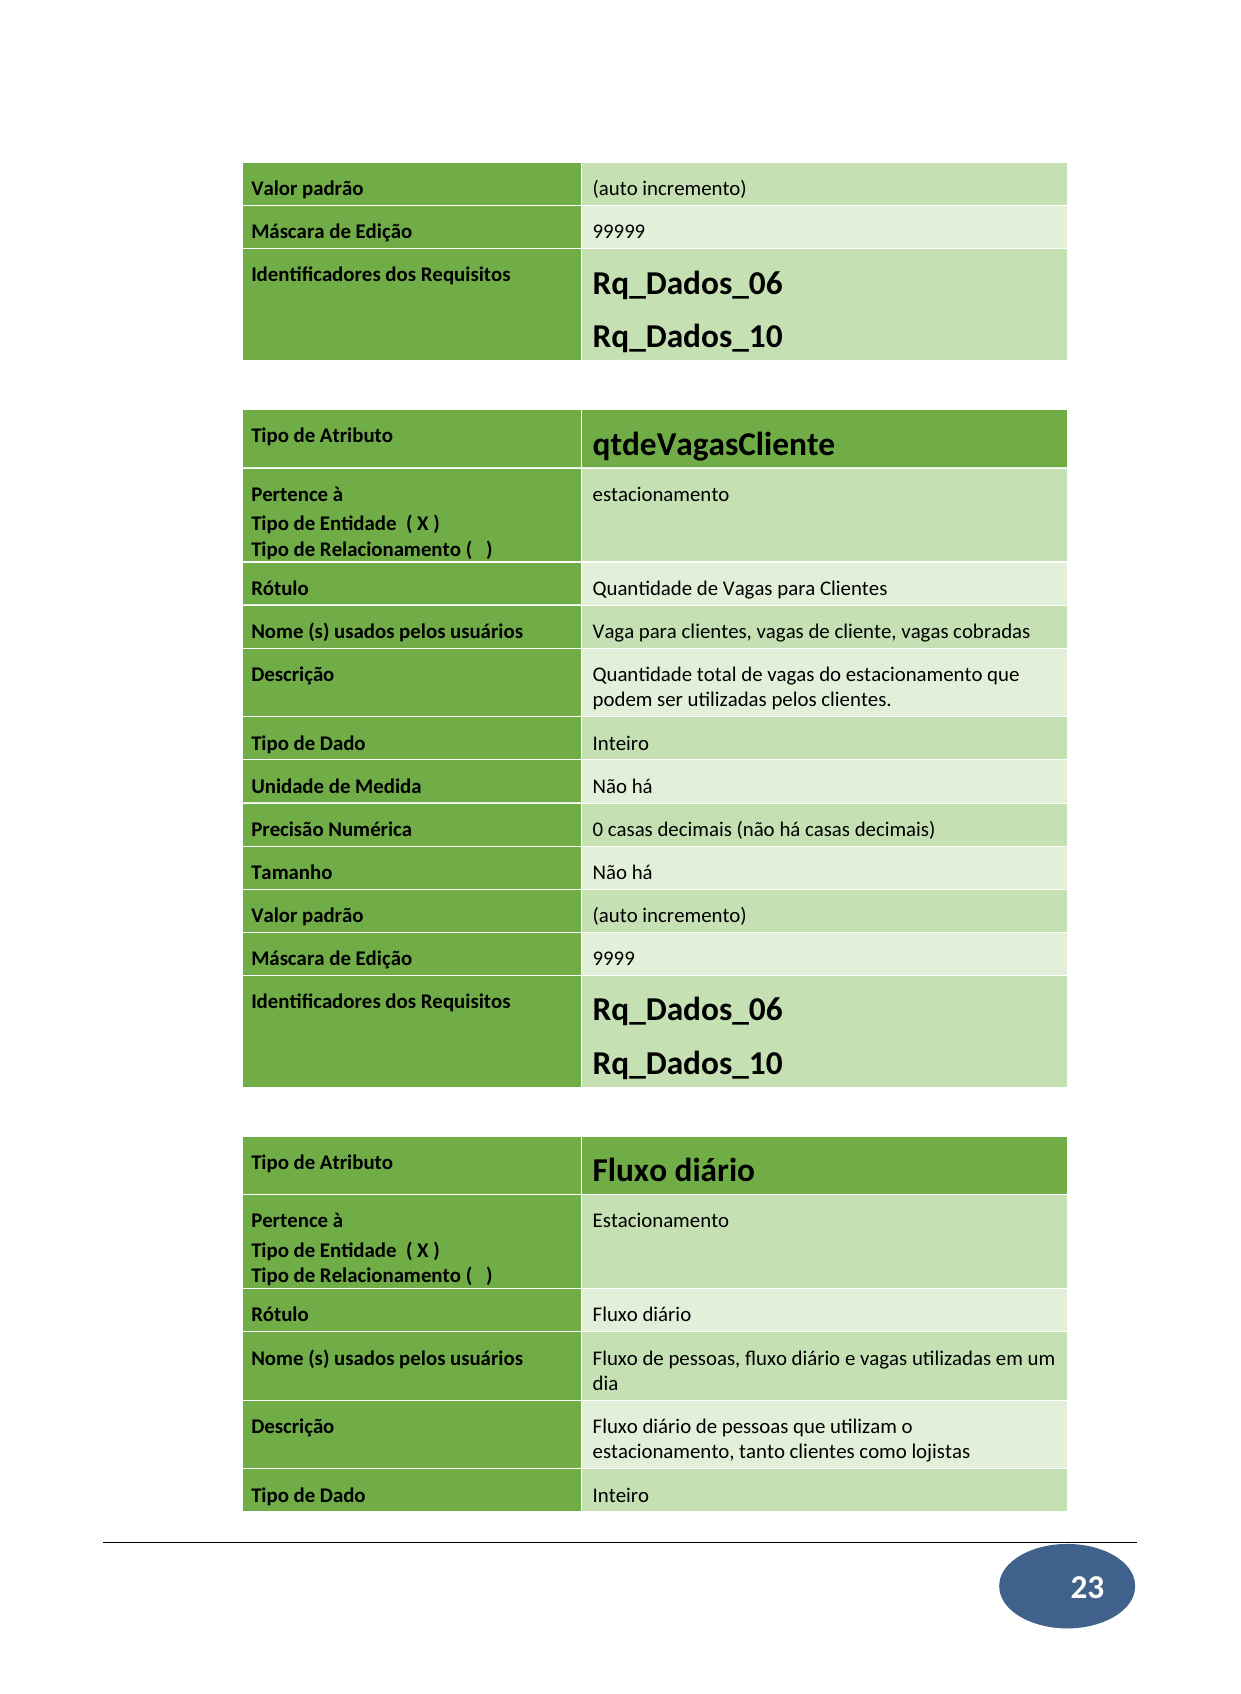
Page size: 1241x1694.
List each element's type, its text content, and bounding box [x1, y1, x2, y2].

table_cell Nome (s) usados pelos usuários [243, 606, 581, 648]
table_cell Rq_Dados_06 Rq_Dados_10 [582, 249, 1067, 360]
table_cell Identificadores dos Requisitos [243, 976, 581, 1087]
table_cell Descrição [243, 649, 581, 716]
table_cell Precisão Numérica [243, 804, 581, 846]
table_cell Tipo de Dado [243, 717, 581, 759]
table_cell 0 casas decimais (não há casas decimais) [582, 804, 1067, 846]
table_cell Valor padrão [243, 890, 581, 932]
table_cell Rq_Dados_06 Rq_Dados_10 [582, 976, 1067, 1087]
table_cell Unidade de Medida [243, 760, 581, 802]
table_header Tipo de Atributo [243, 410, 581, 467]
table_cell (auto incremento) [582, 163, 1067, 205]
table_cell Máscara de Edição [243, 933, 581, 975]
table_cell Não há [582, 760, 1067, 802]
table_cell Estacionamento [582, 1195, 1067, 1288]
table_cell Nome (s) usados pelos usuários [243, 1332, 581, 1400]
table_cell Valor padrão [243, 163, 581, 205]
table_cell Pertence à Tipo de Entidade ( X ) Tipo de Relacionamento ( ) [243, 1195, 581, 1288]
table_cell Máscara de Edição [243, 206, 581, 248]
table_cell 99999 [582, 206, 1067, 248]
table_header Tipo de Atributo [243, 1137, 581, 1194]
table_cell Rótulo [243, 563, 581, 604]
table_cell Tipo de Dado [243, 1469, 581, 1511]
table_cell Tamanho [243, 847, 581, 889]
table_cell Fluxo diário [582, 1289, 1067, 1331]
table_cell (auto incremento) [582, 890, 1067, 932]
table_cell Fluxo diário de pessoas que utilizam o estacionamento, tanto clientes como lojistas [582, 1401, 1067, 1468]
table_cell Quantidade de Vagas para Clientes [582, 563, 1067, 604]
table_cell estacionamento [582, 469, 1067, 561]
table_cell Descrição [243, 1401, 581, 1468]
table_cell Vaga para clientes, vagas de cliente, vagas cobradas [582, 606, 1067, 648]
table_cell 9999 [582, 933, 1067, 975]
table_cell Fluxo de pessoas, fluxo diário e vagas utilizadas em um dia [582, 1332, 1067, 1400]
table_cell Pertence à Tipo de Entidade ( X ) Tipo de Relacionamento ( ) [243, 469, 581, 561]
table_cell Identificadores dos Requisitos [243, 249, 581, 360]
table_cell Inteiro [582, 717, 1067, 759]
table_cell Rótulo [243, 1289, 581, 1331]
table_cell Inteiro [582, 1469, 1067, 1511]
table_cell Não há [582, 847, 1067, 889]
table_cell Quantidade total de vagas do estacionamento que podem ser utilizadas pelos clientes. [582, 649, 1067, 716]
table_header qtdeVagasCliente [582, 410, 1067, 467]
table_header Fluxo diário [582, 1137, 1067, 1194]
